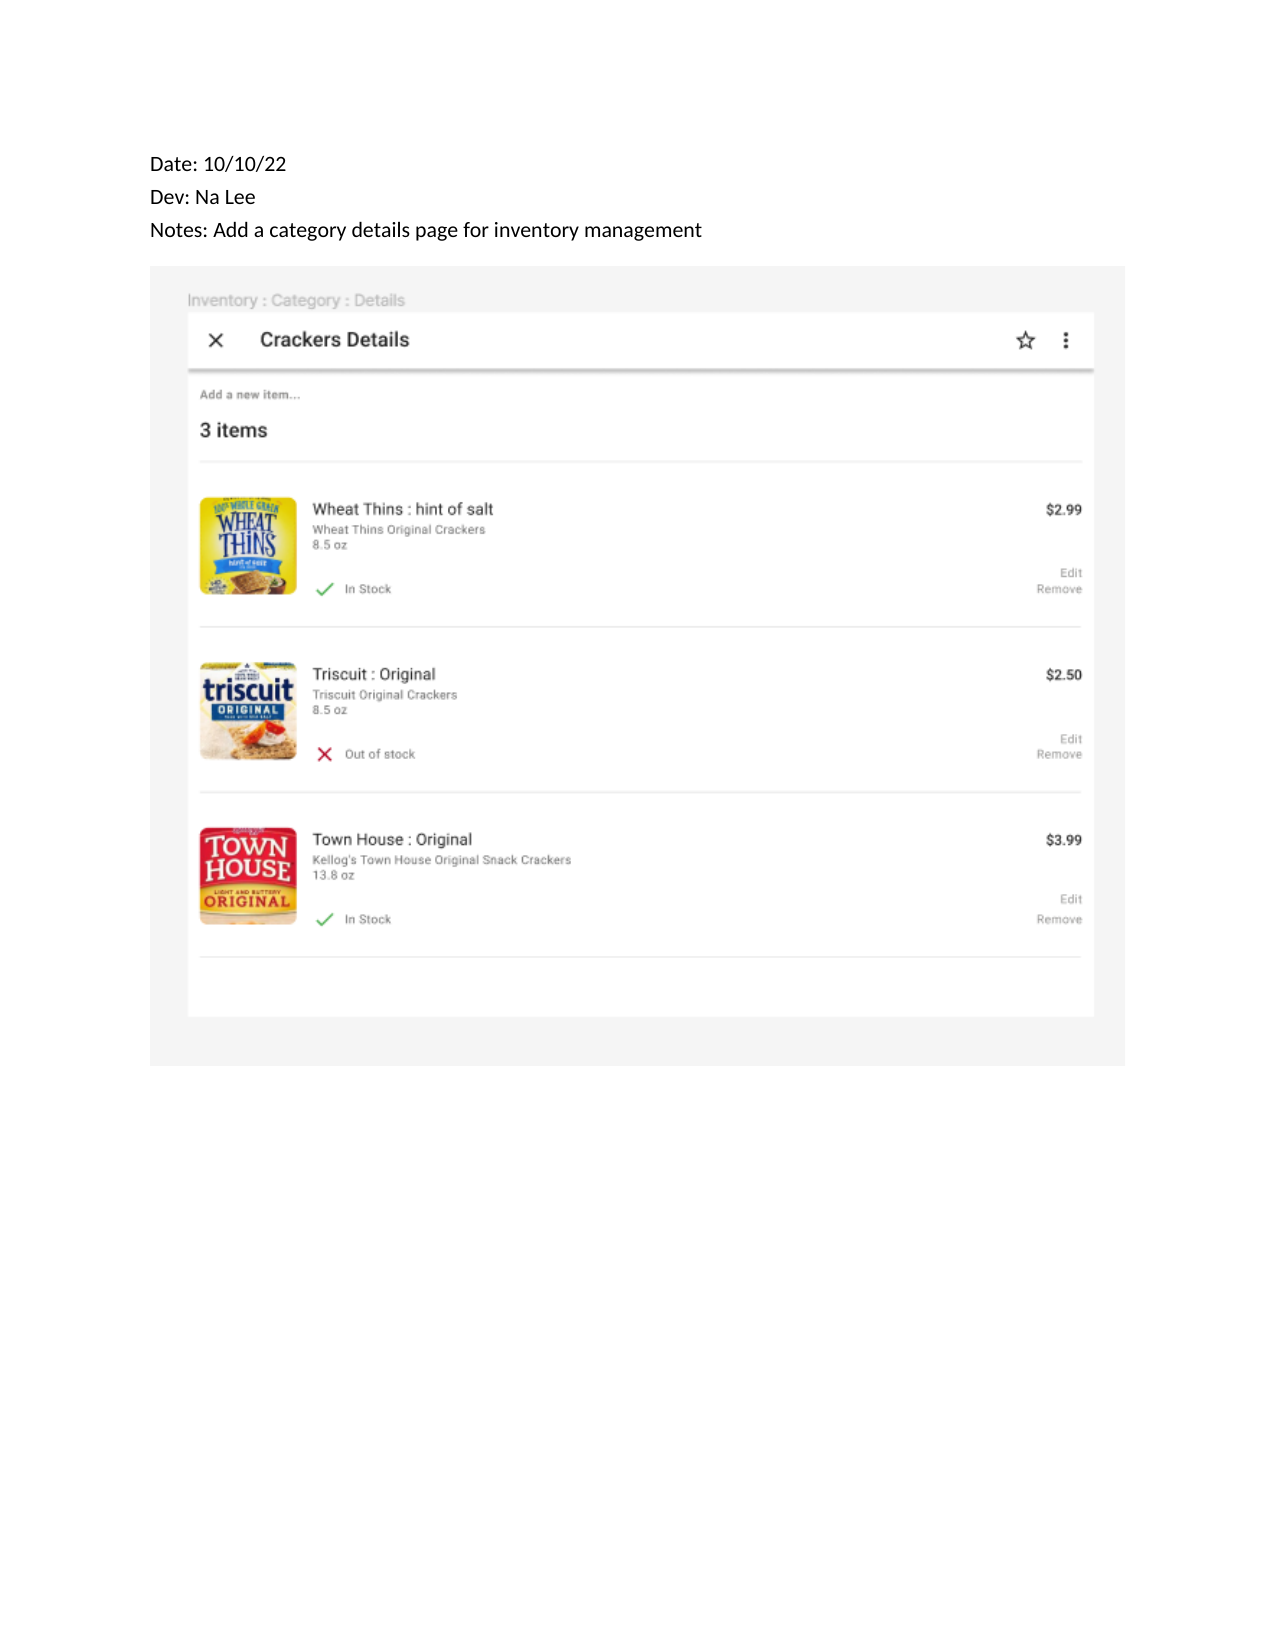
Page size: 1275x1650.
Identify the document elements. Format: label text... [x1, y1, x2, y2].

text Date: 10/10/22 Dev: Na Lee Notes: Add a category details page for inventory management [150, 150, 1125, 243]
picture [150, 266, 1125, 1066]
